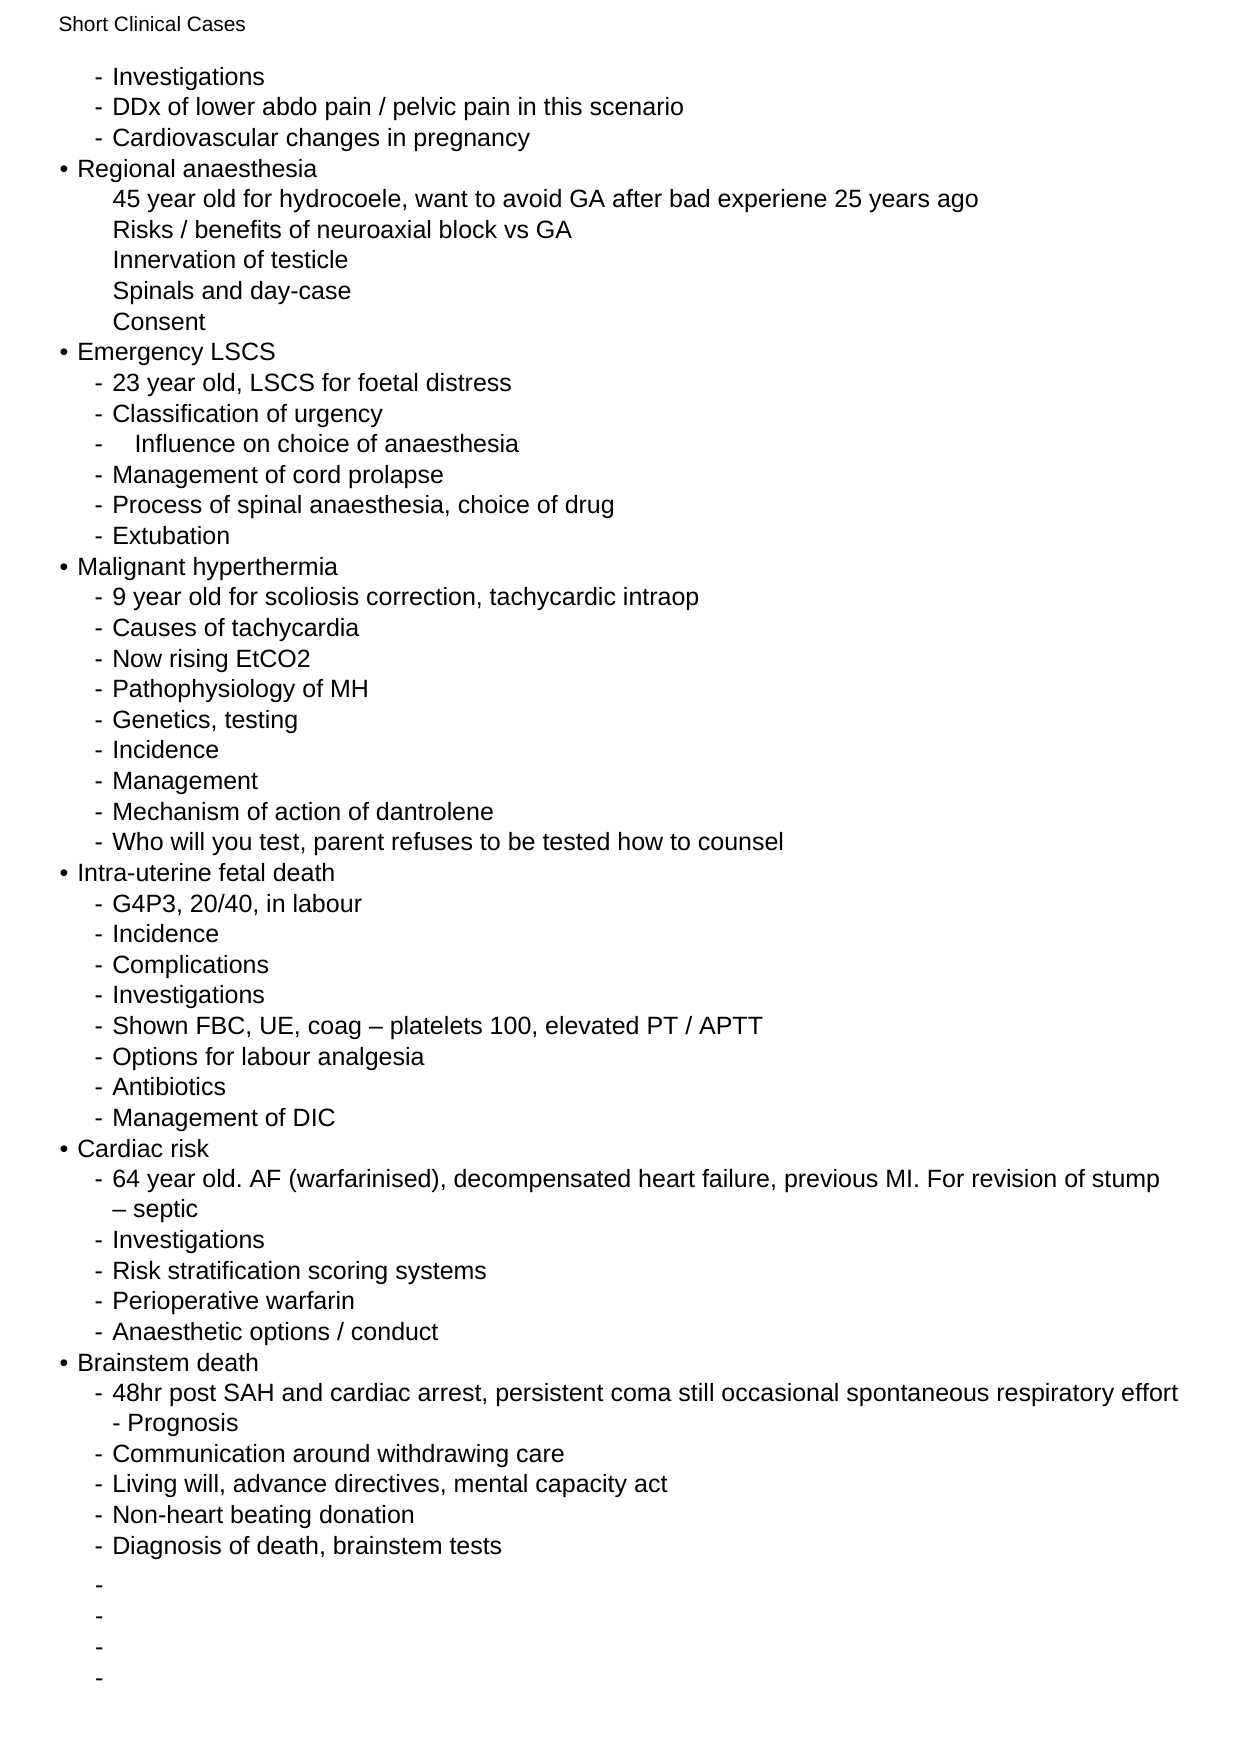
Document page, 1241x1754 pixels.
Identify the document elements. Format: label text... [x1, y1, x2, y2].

list Intra-uterine fetal death [59, 858, 1179, 887]
list Process of spinal anaesthesia, choice of drug [94, 491, 1179, 519]
list Brainstem death [59, 1347, 1179, 1376]
list Influence on choice of anaesthesia [94, 429, 1179, 458]
list Risk stratification scoring systems [94, 1256, 1179, 1284]
list Causes of tachycardia [94, 613, 1179, 642]
list Non-heart beating donation [94, 1500, 1179, 1529]
list Malignant hyperthermia [59, 552, 1179, 581]
list Genetics, testing [94, 705, 1179, 734]
list Pathophysiology of MH [94, 674, 1179, 703]
list Investigations [94, 62, 1179, 91]
list 64 year old. AF (warfarinised), decompensated heart failure, previous MI. For revision of stump – septic [94, 1164, 1179, 1223]
list Perioperative warfarin [94, 1286, 1179, 1315]
text Spinals and day-case [112, 276, 1179, 305]
list Incidence [94, 919, 1179, 948]
list Extubation [94, 521, 1179, 550]
list Diagnosis of death, brainstem tests [94, 1531, 1179, 1559]
list Cardiovascular changes in pregnancy [94, 123, 1179, 152]
list Who will you test, parent refuses to be tested how to counsel [94, 827, 1179, 856]
text Innervation of testicle [112, 246, 1179, 274]
list Investigations [94, 981, 1179, 1009]
list Anaesthetic options / conduct [94, 1317, 1179, 1346]
list Emergency LSCS [59, 337, 1179, 366]
list Incidence [94, 736, 1179, 764]
list Options for labour analgesia [94, 1042, 1179, 1071]
list Management [94, 766, 1179, 795]
list Management of DIC [94, 1103, 1179, 1132]
list Investigations [94, 1225, 1179, 1254]
text Risks / benefits of neuroaxial block vs GA [112, 215, 1179, 244]
list G4P3, 20/40, in labour [94, 889, 1179, 917]
text 45 year old for hydrocoele, want to avoid GA after bad experiene 25 years ago [112, 184, 1179, 213]
list Cardiac risk [59, 1134, 1179, 1162]
text Consent [112, 307, 1179, 336]
list Complications [94, 950, 1179, 979]
list 9 year old for scoliosis correction, tachycardic intraop [94, 582, 1179, 611]
list Classification of urgency [94, 399, 1179, 427]
list 48hr post SAH and cardiac arrest, persistent coma still occasional spontaneous respiratory effort - Prognosis [94, 1378, 1179, 1437]
list 23 year old, LSCS for foetal distress [94, 368, 1179, 397]
list Management of cord prolapse [94, 460, 1179, 489]
list Communication around withdrawing care [94, 1439, 1179, 1468]
list Mechanism of action of dantrolene [94, 797, 1179, 826]
list DDx of lower abdo pain / pelvic pain in this scenario [94, 92, 1179, 121]
list Shown FBC, UE, coag – platelets 100, elevated PT / APTT [94, 1011, 1179, 1040]
list Regional anaesthesia [59, 154, 1179, 182]
list Now rising EtCO2 [94, 644, 1179, 672]
list Living will, advance directives, mental capacity act [94, 1469, 1179, 1498]
list Antibiotics [94, 1072, 1179, 1101]
